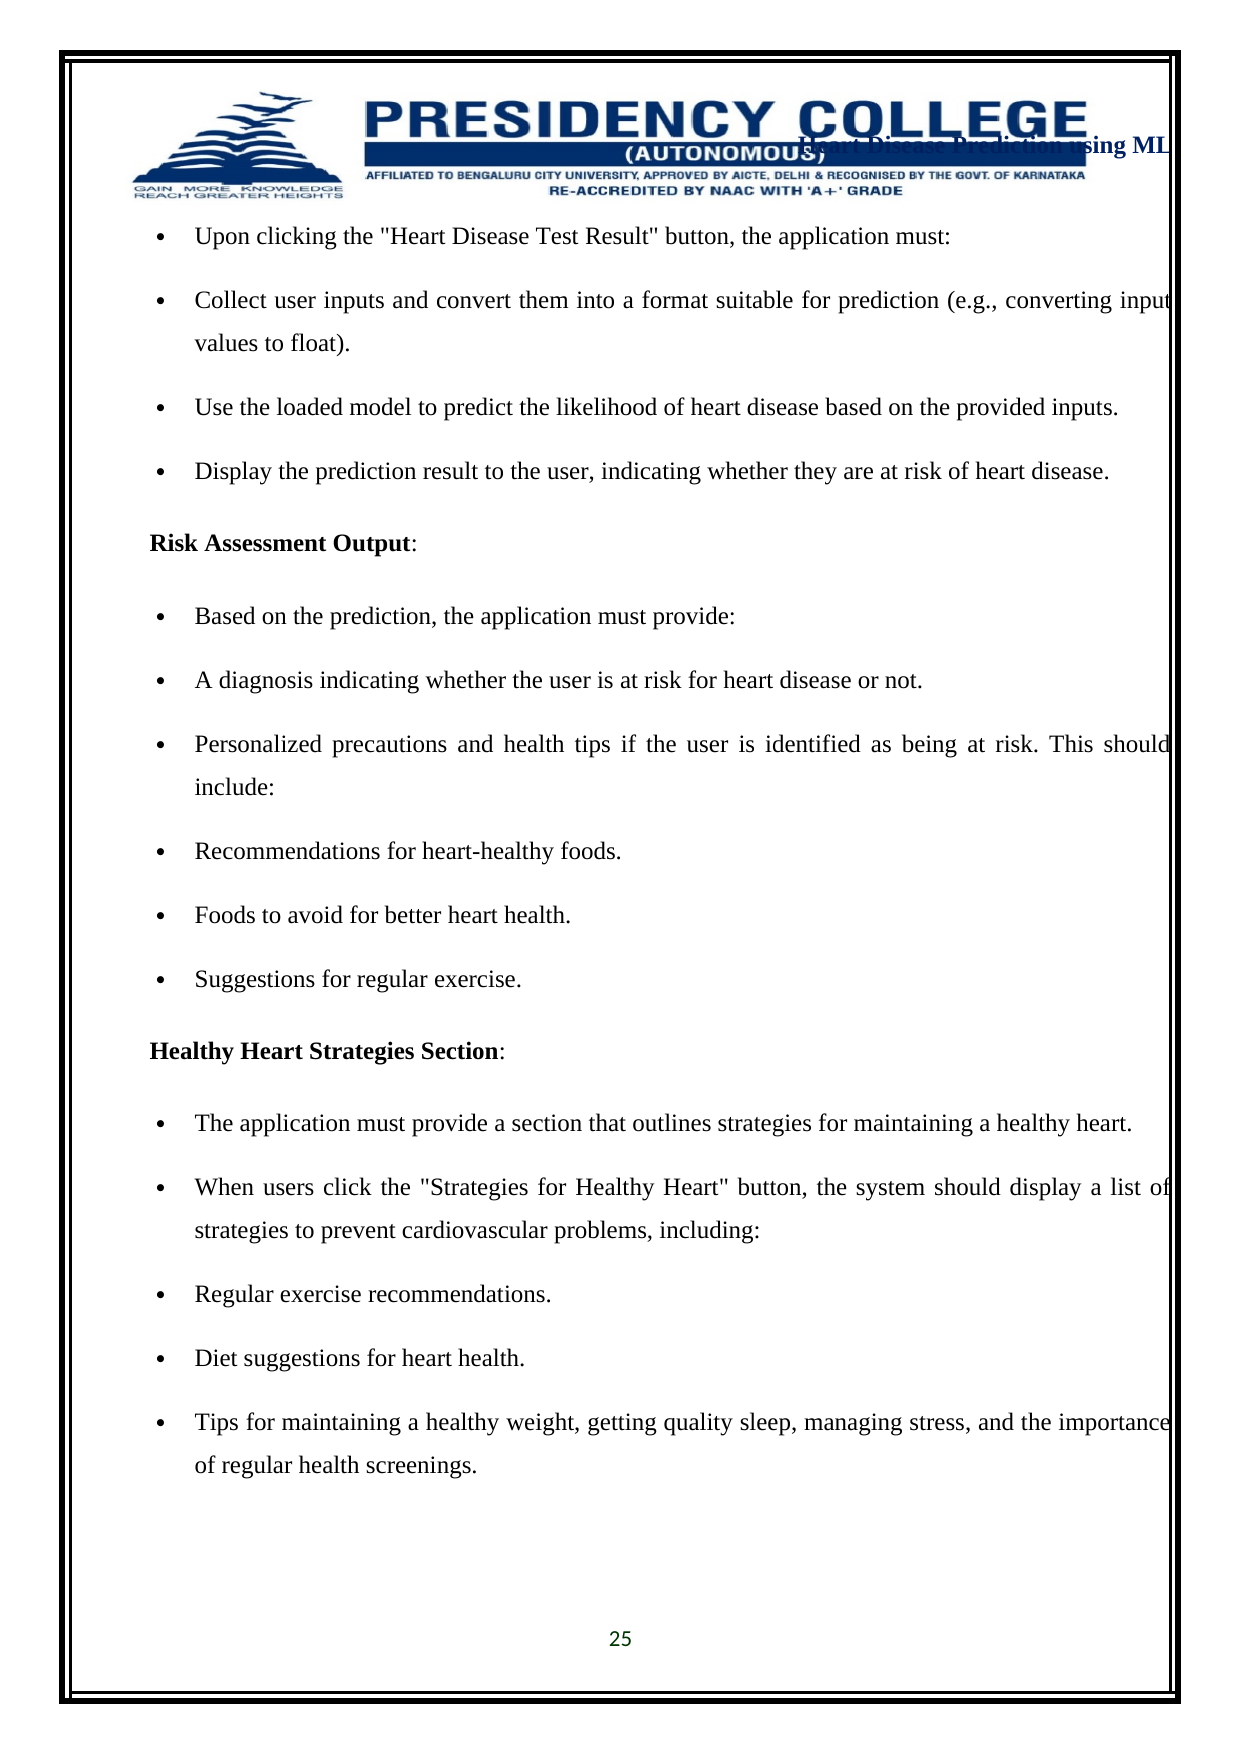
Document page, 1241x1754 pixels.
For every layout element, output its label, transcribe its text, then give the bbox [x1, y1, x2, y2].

list A diagnosis indicating whether the user is at risk for heart disease or not. [157, 665, 1169, 693]
text Risk Assessment Output: [72, 528, 1169, 557]
list Based on the prediction, the application must provide: [157, 601, 1169, 629]
list Foods to avoid for better heart health. [157, 900, 1169, 928]
list Use the loaded model to predict the likelihood of heart disease based on the provided inputs. [157, 392, 1169, 421]
list Recommendations for heart-healthy foods. [157, 836, 1169, 864]
list The application must provide a section that outlines strategies for maintaining a healthy heart. [157, 1108, 1169, 1137]
list Personalized precautions and health tips if the user is identified as being at risk. This should include: [157, 729, 1169, 801]
text Healthy Heart Strategies Section: [72, 1036, 1169, 1065]
list Suggestions for regular exercise. [157, 964, 1169, 992]
picture [101, 82, 1121, 207]
list When users click the "Strategies for Healthy Heart" button, the system should display a list of strategies to prevent cardiovascular problems, including: [157, 1172, 1169, 1244]
list Diet suggestions for heart health. [157, 1343, 1169, 1372]
list Regular exercise recommendations. [157, 1279, 1169, 1308]
list Display the prediction result to the user, indicating whether they are at risk of heart disease. [157, 456, 1169, 485]
list Collect user inputs and convert them into a format suitable for prediction (e.g., converting input values to float). [157, 285, 1169, 357]
list Upon clicking the "Heart Disease Test Result" button, the application must: [157, 187, 1169, 250]
list Tips for maintaining a healthy weight, getting quality sleep, managing stress, and the importance of regular health screenings. [157, 1407, 1169, 1479]
